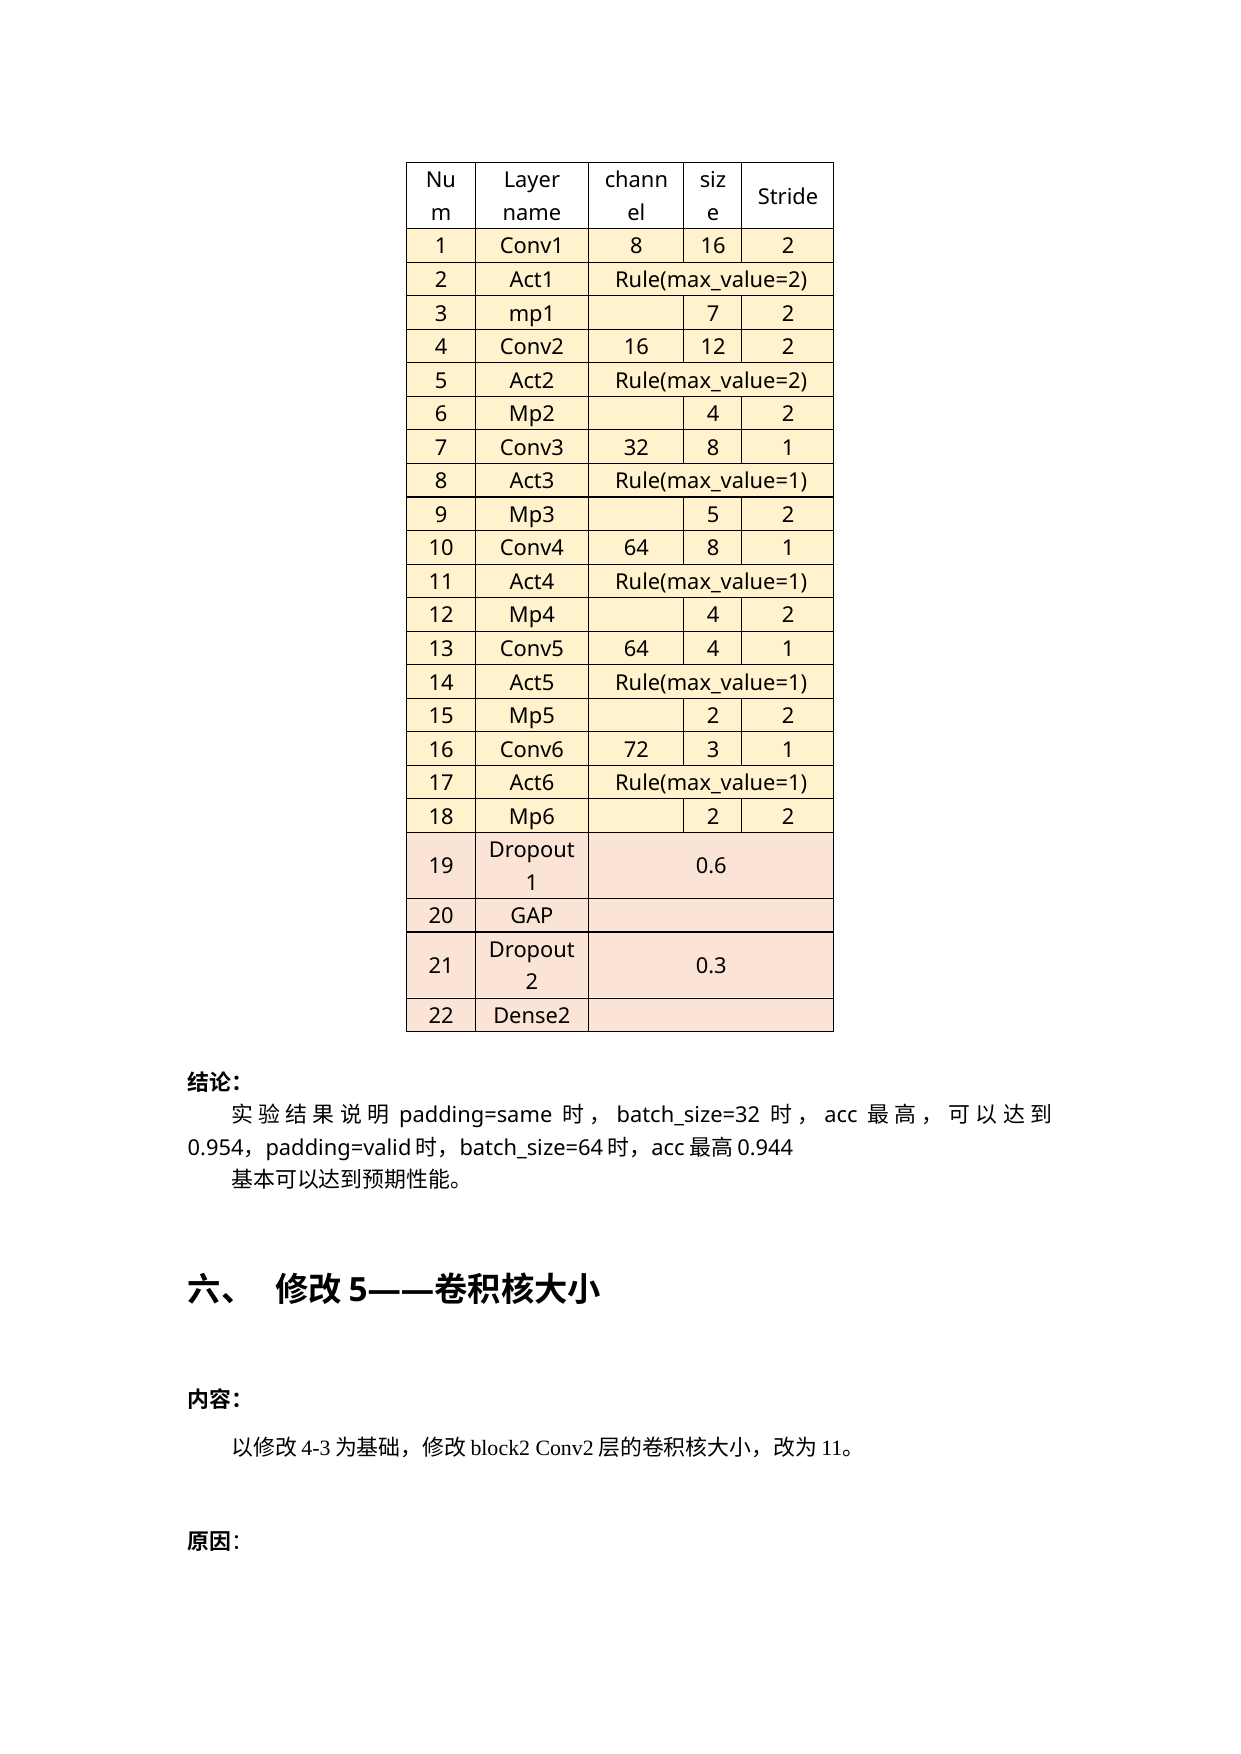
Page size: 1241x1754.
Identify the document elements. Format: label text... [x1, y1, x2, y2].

table_cell 4 [684, 632, 741, 664]
table_cell [589, 397, 683, 429]
table_cell Conv1 [476, 229, 588, 262]
table_cell mp1 [476, 296, 588, 329]
table_cell 16 [589, 330, 683, 362]
table_cell 2 [742, 699, 833, 731]
table_cell 0.6 [589, 833, 833, 898]
table_cell 2 [742, 598, 833, 631]
text 原因： [187, 1523, 1053, 1556]
table_cell 12 [407, 598, 475, 631]
table_cell 6 [407, 397, 475, 429]
table_cell 4 [684, 397, 741, 429]
table_cell 1 [742, 632, 833, 664]
text 基本可以达到预期性能。 [187, 1162, 1053, 1194]
table_cell 72 [589, 732, 683, 765]
table_cell Conv2 [476, 330, 588, 362]
table_cell 16 [684, 229, 741, 262]
table_cell Dropout2 [476, 933, 588, 997]
table_cell Conv3 [476, 430, 588, 463]
table_cell 15 [407, 699, 475, 731]
table_cell Rule(max_value=2) [589, 263, 833, 295]
table_cell [589, 899, 833, 931]
table_cell 7 [684, 296, 741, 329]
table_cell 2 [742, 229, 833, 262]
subtitle 修改5——卷积核大小 [187, 1254, 1053, 1319]
table_cell 4 [407, 330, 475, 362]
table_cell Mp5 [476, 699, 588, 731]
table_cell 11 [407, 565, 475, 597]
table_cell 17 [407, 766, 475, 798]
table_cell Conv6 [476, 732, 588, 765]
table_cell 18 [407, 799, 475, 832]
table_header size [684, 163, 741, 228]
table_cell 21 [407, 933, 475, 997]
table_cell 64 [589, 632, 683, 664]
table_cell 1 [742, 430, 833, 463]
table_cell 12 [684, 330, 741, 362]
table_cell 20 [407, 899, 475, 931]
table_cell Conv4 [476, 531, 588, 563]
table_header Num [407, 163, 475, 228]
table_cell 2 [742, 498, 833, 530]
table_cell 1 [742, 531, 833, 563]
table_cell GAP [476, 899, 588, 931]
table_cell Rule(max_value=2) [589, 363, 833, 396]
table_cell Act1 [476, 263, 588, 295]
table_cell Mp3 [476, 498, 588, 530]
table_cell 14 [407, 665, 475, 698]
table_cell 2 [742, 799, 833, 832]
table_cell Dropout1 [476, 833, 588, 898]
table_cell 2 [684, 799, 741, 832]
table_cell Act4 [476, 565, 588, 597]
table_cell Act3 [476, 464, 588, 496]
table_cell 2 [407, 263, 475, 295]
text 实验结果说明padding=same时，batch_size=32时，acc最高，可以达到0.954，padding=valid时，batch_size=64时，acc最高0.944 [187, 1097, 1053, 1162]
table_header Layer name [476, 163, 588, 228]
table_cell Rule(max_value=1) [589, 565, 833, 597]
table_cell [589, 699, 683, 731]
table_cell Mp4 [476, 598, 588, 631]
table_cell Mp2 [476, 397, 588, 429]
text 内容： [187, 1381, 1053, 1414]
table_cell 0.3 [589, 933, 833, 997]
table_cell 5 [684, 498, 741, 530]
table_cell 4 [684, 598, 741, 631]
table_cell Act5 [476, 665, 588, 698]
table_cell 7 [407, 430, 475, 463]
table_cell [589, 999, 833, 1031]
table_cell 3 [684, 732, 741, 765]
table_cell [589, 296, 683, 329]
table_cell 1 [742, 732, 833, 765]
table_cell 2 [684, 699, 741, 731]
table_cell 2 [742, 296, 833, 329]
table_cell 8 [684, 531, 741, 563]
table_cell 3 [407, 296, 475, 329]
table_cell Rule(max_value=1) [589, 766, 833, 798]
table_header Stride [742, 163, 833, 228]
table_cell Act6 [476, 766, 588, 798]
table_cell 9 [407, 498, 475, 530]
table_cell [589, 498, 683, 530]
text 结论： [187, 1064, 1053, 1097]
table_cell Rule(max_value=1) [589, 464, 833, 496]
table_cell 16 [407, 732, 475, 765]
table_cell 8 [684, 430, 741, 463]
table_cell 1 [407, 229, 475, 262]
table_cell 5 [407, 363, 475, 396]
table_cell 10 [407, 531, 475, 563]
table_cell 8 [589, 229, 683, 262]
table_cell 64 [589, 531, 683, 563]
table_cell Act2 [476, 363, 588, 396]
table_cell Dense2 [476, 999, 588, 1031]
table_cell [589, 598, 683, 631]
table_header channel [589, 163, 683, 228]
text 以修改4-3为基础，修改block2 Conv2层的卷积核大小，改为11。 [187, 1430, 1053, 1462]
table_cell 22 [407, 999, 475, 1031]
table_cell 8 [407, 464, 475, 496]
table_cell 13 [407, 632, 475, 664]
table_cell [589, 799, 683, 832]
table_cell Rule(max_value=1) [589, 665, 833, 698]
table_cell 2 [742, 330, 833, 362]
table_cell Mp6 [476, 799, 588, 832]
table_cell 32 [589, 430, 683, 463]
table_cell 19 [407, 833, 475, 898]
table_cell Conv5 [476, 632, 588, 664]
table_cell 2 [742, 397, 833, 429]
